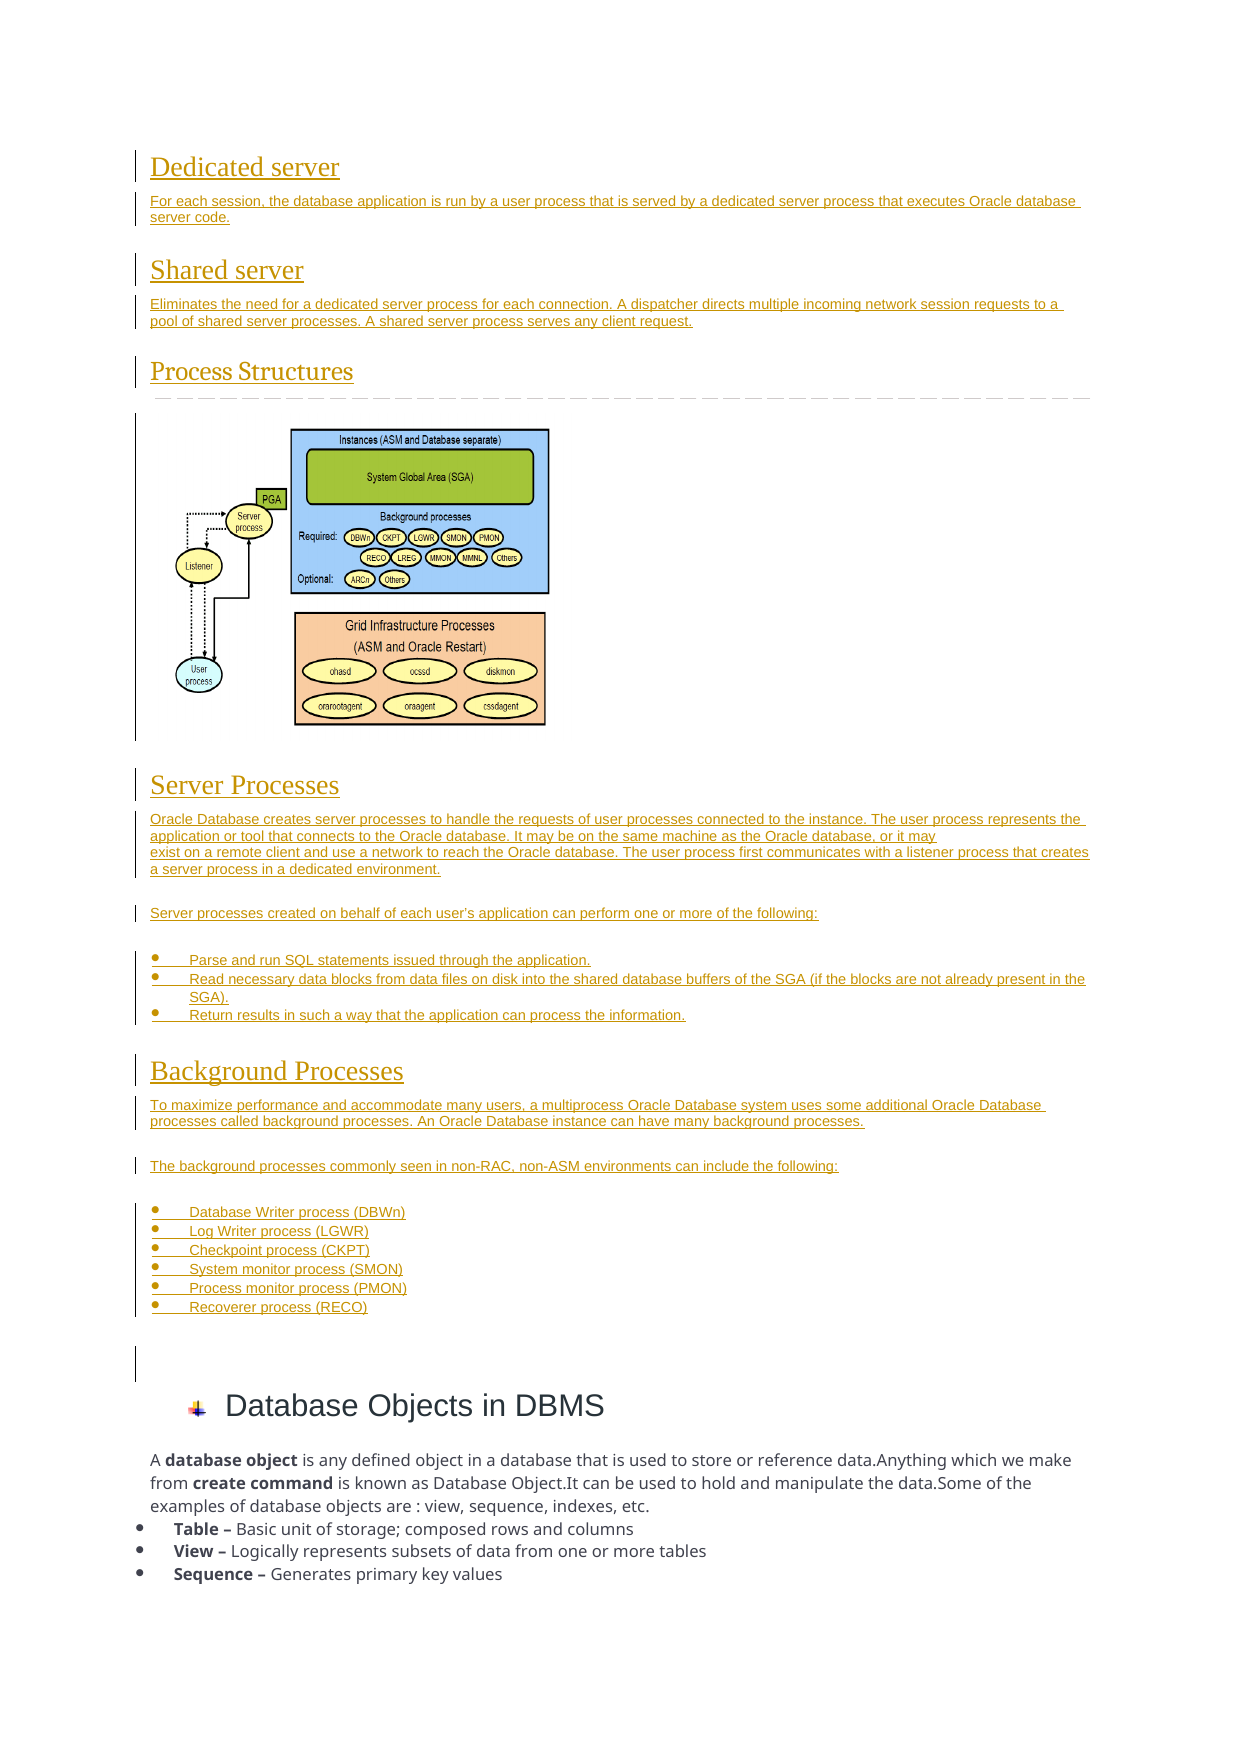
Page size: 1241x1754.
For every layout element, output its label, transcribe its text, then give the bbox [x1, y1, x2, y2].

list Sequence – Generates primary key values [136, 1563, 1090, 1585]
list Table – Basic unit of storage; composed rows and columns [136, 1517, 1090, 1540]
picture [188, 1399, 206, 1417]
picture [150, 413, 572, 741]
text A database object is any defined object in a database that is used to store or reference data.Anything which we make from create command is known as Database Object.It can be used to hold and manipulate the data.Some of the examples of database objects are : view, sequence, indexes, etc. [150, 1449, 1090, 1517]
list Database Objects in DBMS [187, 1387, 1090, 1423]
list View – Logically represents subsets of data from one or more tables [136, 1540, 1090, 1563]
